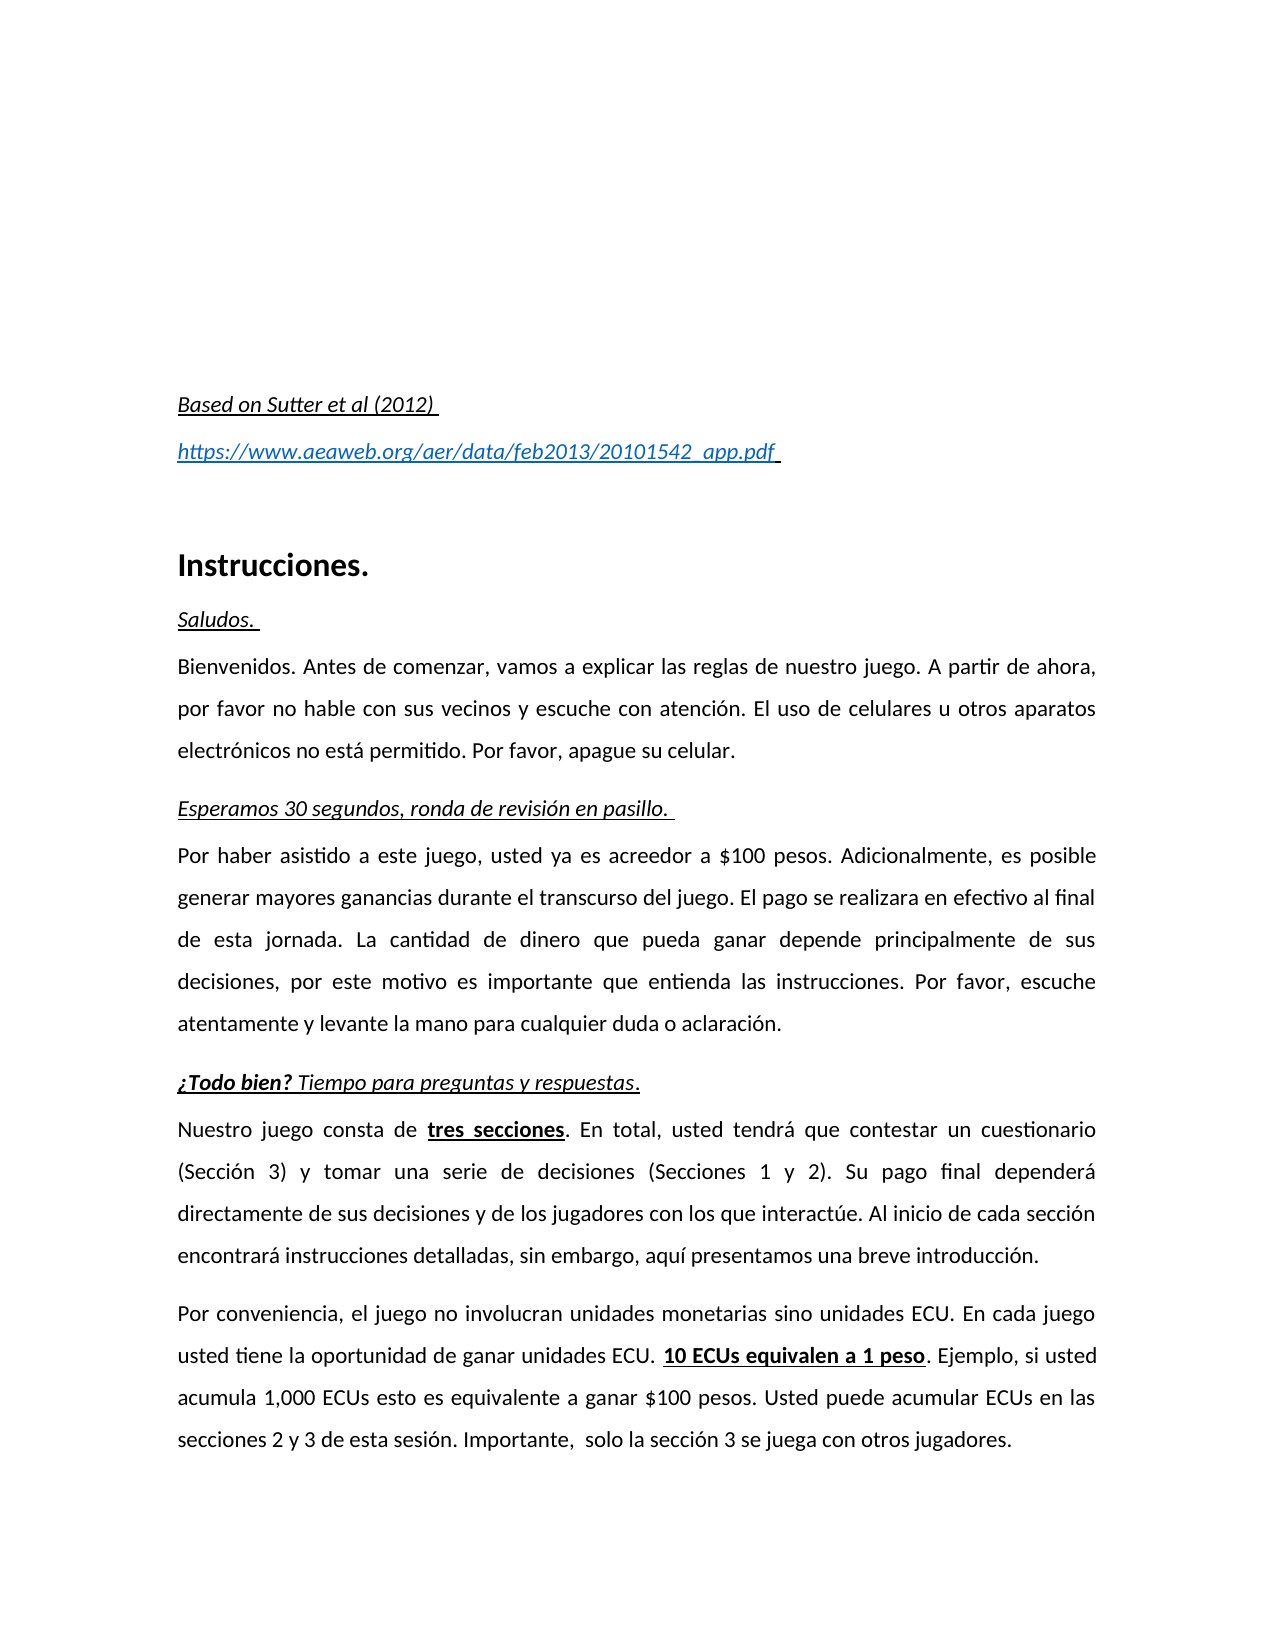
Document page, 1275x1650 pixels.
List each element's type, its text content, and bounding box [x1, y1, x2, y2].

text Instrucciones. [177, 544, 1098, 585]
text https://www.aeaweb.org/aer/data/feb2013/20101542_app.pdf [177, 437, 1098, 465]
text Saludos. [177, 605, 1098, 633]
text Bienvenidos. Antes de comenzar, vamos a explicar las reglas de nuestro juego. A partir de ahora, por favor no hable con sus vecinos y escuche con atención. El uso de celulares u otros aparatos electrónicos no está permitido. Por favor, apague su celular. [177, 652, 1098, 764]
text Por haber asistido a este juego, usted ya es acreedor a $100 pesos. Adicionalmente, es posible generar mayores ganancias durante el transcurso del juego. El pago se realizara en efectivo al final de esta jornada. La cantidad de dinero que pueda ganar depende principalmente de sus decisiones, por este motivo es importante que entienda las instrucciones. Por favor, escuche atentamente y levante la mano para cualquier duda o aclaración. [177, 841, 1098, 1037]
text ¿Todo bien? Tiempo para preguntas y respuestas. [177, 1068, 1098, 1096]
text Por conveniencia, el juego no involucran unidades monetarias sino unidades ECU. En cada juego usted tiene la oportunidad de ganar unidades ECU. 10 ECUs equivalen a 1 peso. Ejemplo, si usted acumula 1,000 ECUs esto es equivalente a ganar $100 pesos. Usted puede acumular ECUs en las secciones 2 y 3 de esta sesión. Importante, solo la sección 3 se juega con otros jugadores. [177, 1299, 1098, 1453]
text Based on Sutter et al (2012) [177, 390, 1098, 418]
text Nuestro juego consta de tres secciones. En total, usted tendrá que contestar un cuestionario (Sección 3) y tomar una serie de decisiones (Secciones 1 y 2). Su pago final dependerá directamente de sus decisiones y de los jugadores con los que interactúe. Al inicio de cada sección encontrará instrucciones detalladas, sin embargo, aquí presentamos una breve introducción. [177, 1115, 1098, 1269]
text Esperamos 30 segundos, ronda de revisión en pasillo. [177, 794, 1098, 823]
